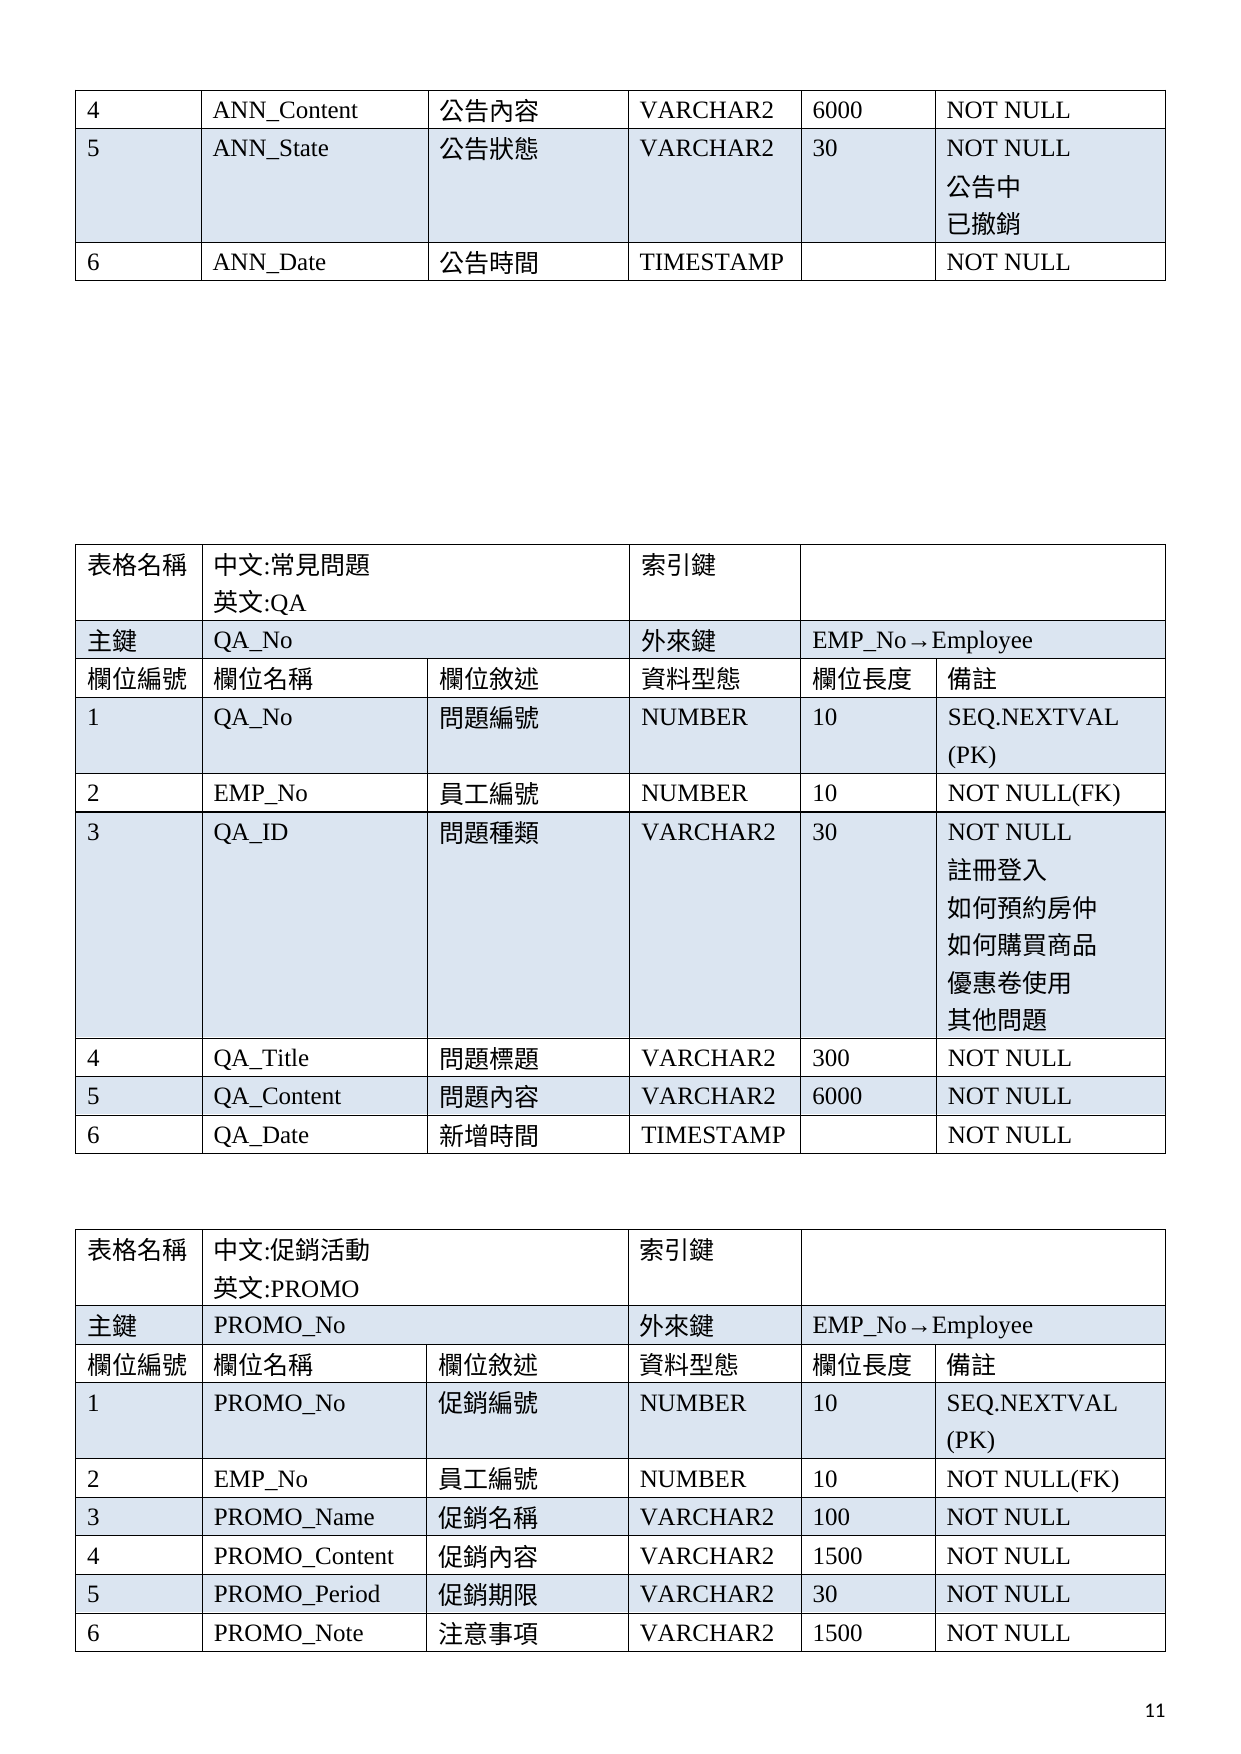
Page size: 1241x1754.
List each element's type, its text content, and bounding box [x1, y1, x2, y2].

table_cell 欄位敘述 [428, 659, 629, 697]
table_cell 欄位敘述 [427, 1345, 628, 1382]
table_cell 1 [76, 698, 202, 773]
table_cell PROMO_Content [203, 1536, 426, 1574]
table_cell NOT NULL [937, 1039, 1165, 1076]
table_cell 資料型態 [629, 1345, 801, 1382]
table_cell 300 [801, 1039, 936, 1076]
table_cell VARCHAR2 [629, 129, 801, 242]
table_header 索引鍵 [629, 1230, 801, 1305]
table_cell ANN_State [202, 129, 428, 242]
table_cell EMP_No→Employee [802, 1306, 1165, 1344]
table_cell NOT NULL [936, 1498, 1165, 1535]
table_cell 外來鍵 [630, 621, 800, 658]
table_cell QA_No [203, 698, 427, 773]
table_cell 5 [76, 1575, 202, 1612]
table_cell NOT NULL [937, 1116, 1165, 1153]
table_cell 促銷名稱 [427, 1498, 628, 1535]
table_header 表格名稱 [76, 545, 202, 620]
table_cell EMP_No [203, 774, 427, 811]
table_cell 6000 [802, 91, 935, 128]
table_cell VARCHAR2 [629, 1536, 801, 1574]
table_cell NOT NULL [936, 243, 1165, 280]
table_cell PROMO_No [203, 1306, 628, 1344]
table_cell QA_Title [203, 1039, 427, 1076]
table_cell NOT NULL [936, 1536, 1165, 1574]
table_cell NUMBER [630, 698, 800, 773]
table_cell [802, 243, 935, 280]
table_cell 5 [76, 129, 201, 242]
table_cell 6 [76, 1116, 202, 1153]
table_cell 資料型態 [630, 659, 800, 697]
table_cell 欄位長度 [801, 659, 936, 697]
table_cell 30 [802, 129, 935, 242]
table_cell 2 [76, 1459, 202, 1497]
table_cell ANN_Content [202, 91, 428, 128]
table_cell NOT NULL [936, 1575, 1165, 1612]
table_cell TIMESTAMP [629, 243, 801, 280]
table_cell 1500 [802, 1536, 935, 1574]
table_cell 欄位編號 [76, 659, 202, 697]
table_header 中文:促銷活動 英文:PROMO [203, 1230, 628, 1305]
table_cell 欄位長度 [802, 1345, 935, 1382]
table_cell 新增時間 [428, 1116, 629, 1153]
table_cell 30 [802, 1575, 935, 1612]
table_header 表格名稱 [76, 1230, 202, 1305]
table_cell EMP_No→Employee [801, 621, 1165, 658]
table_cell NOT NULL 註冊登入 如何預約房仲 如何購買商品 優惠卷使用 其他問題 [937, 813, 1165, 1037]
table_cell 公告時間 [429, 243, 628, 280]
table_cell 6000 [801, 1077, 936, 1114]
table_cell 主鍵 [76, 621, 202, 658]
table_cell 欄位編號 [76, 1345, 202, 1382]
table_cell 備註 [936, 1345, 1165, 1382]
table_cell 問題內容 [428, 1077, 629, 1114]
table_cell 4 [76, 91, 201, 128]
table_cell 4 [76, 1536, 202, 1574]
table_cell 員工編號 [427, 1459, 628, 1497]
table_cell 5 [76, 1077, 202, 1114]
table_cell 10 [802, 1383, 935, 1458]
table_cell 問題種類 [428, 813, 629, 1037]
table_cell QA_ID [203, 813, 427, 1037]
table_header [802, 1230, 1165, 1305]
table_cell 6 [76, 1614, 202, 1651]
table_cell [801, 1116, 936, 1153]
table_cell 10 [801, 774, 936, 811]
table_cell VARCHAR2 [630, 1077, 800, 1114]
table_cell PROMO_Name [203, 1498, 426, 1535]
table_cell 2 [76, 774, 202, 811]
table_cell 10 [802, 1459, 935, 1497]
table_header 索引鍵 [630, 545, 800, 620]
table_cell NOT NULL 公告中 已撤銷 [936, 129, 1165, 242]
table_cell 欄位名稱 [203, 1345, 426, 1382]
table_cell 促銷內容 [427, 1536, 628, 1574]
table_cell VARCHAR2 [630, 813, 800, 1037]
table_cell 30 [801, 813, 936, 1037]
table_cell VARCHAR2 [630, 1039, 800, 1076]
table_cell 促銷編號 [427, 1383, 628, 1458]
table_cell 問題標題 [428, 1039, 629, 1076]
table_cell NUMBER [629, 1383, 801, 1458]
table_cell SEQ.NEXTVAL (PK) [936, 1383, 1165, 1458]
table_cell TIMESTAMP [630, 1116, 800, 1153]
table_header [801, 545, 1165, 620]
table_cell 外來鍵 [629, 1306, 801, 1344]
table_cell 公告內容 [429, 91, 628, 128]
table_cell 注意事項 [427, 1614, 628, 1651]
table_cell PROMO_Period [203, 1575, 426, 1612]
table_cell 100 [802, 1498, 935, 1535]
table_cell 4 [76, 1039, 202, 1076]
table_cell 6 [76, 243, 201, 280]
table_cell NOT NULL(FK) [936, 1459, 1165, 1497]
table_cell NOT NULL(FK) [937, 774, 1165, 811]
table_cell VARCHAR2 [629, 91, 801, 128]
table_cell 3 [76, 813, 202, 1037]
table_cell 備註 [937, 659, 1165, 697]
table_header 中文:常見問題 英文:QA [203, 545, 629, 620]
table_cell NOT NULL [937, 1077, 1165, 1114]
table_cell QA_Date [203, 1116, 427, 1153]
table_cell 3 [76, 1498, 202, 1535]
table_cell SEQ.NEXTVAL (PK) [937, 698, 1165, 773]
table_cell 公告狀態 [429, 129, 628, 242]
table_cell NOT NULL [936, 91, 1165, 128]
table_cell ANN_Date [202, 243, 428, 280]
table_cell NOT NULL [936, 1614, 1165, 1651]
table_cell VARCHAR2 [629, 1498, 801, 1535]
table_cell 主鍵 [76, 1306, 202, 1344]
table_cell QA_No [203, 621, 629, 658]
table_cell 10 [801, 698, 936, 773]
table_cell NUMBER [629, 1459, 801, 1497]
table_cell 問題編號 [428, 698, 629, 773]
table_cell 欄位名稱 [203, 659, 427, 697]
table_cell VARCHAR2 [629, 1575, 801, 1612]
table_cell 促銷期限 [427, 1575, 628, 1612]
table_cell NUMBER [630, 774, 800, 811]
table_cell 員工編號 [428, 774, 629, 811]
table_cell 1500 [802, 1614, 935, 1651]
table_cell 1 [76, 1383, 202, 1458]
table_cell PROMO_No [203, 1383, 426, 1458]
table_cell EMP_No [203, 1459, 426, 1497]
table_cell PROMO_Note [203, 1614, 426, 1651]
table_cell QA_Content [203, 1077, 427, 1114]
table_cell VARCHAR2 [629, 1614, 801, 1651]
